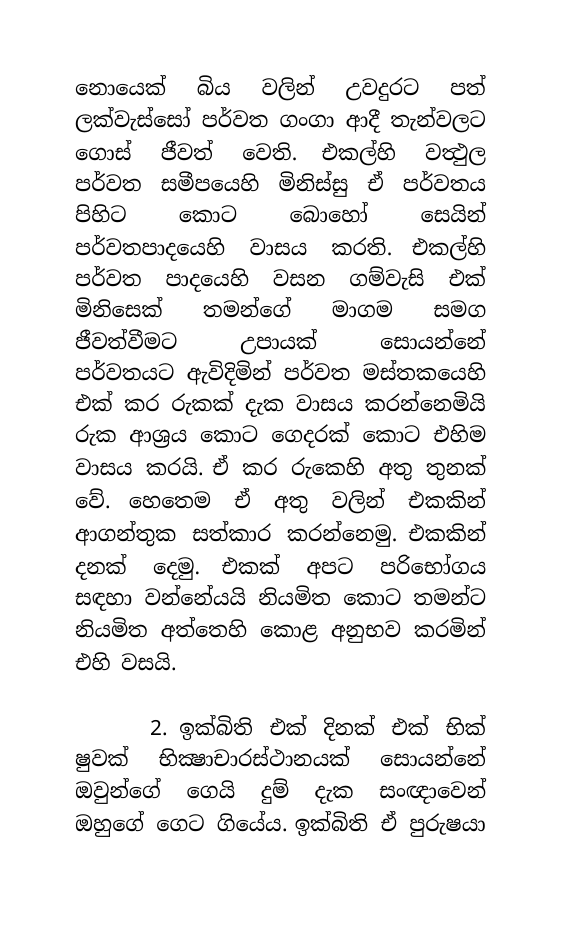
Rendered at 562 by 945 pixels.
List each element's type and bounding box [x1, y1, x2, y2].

text [75, 75, 486, 676]
text [75, 713, 486, 837]
